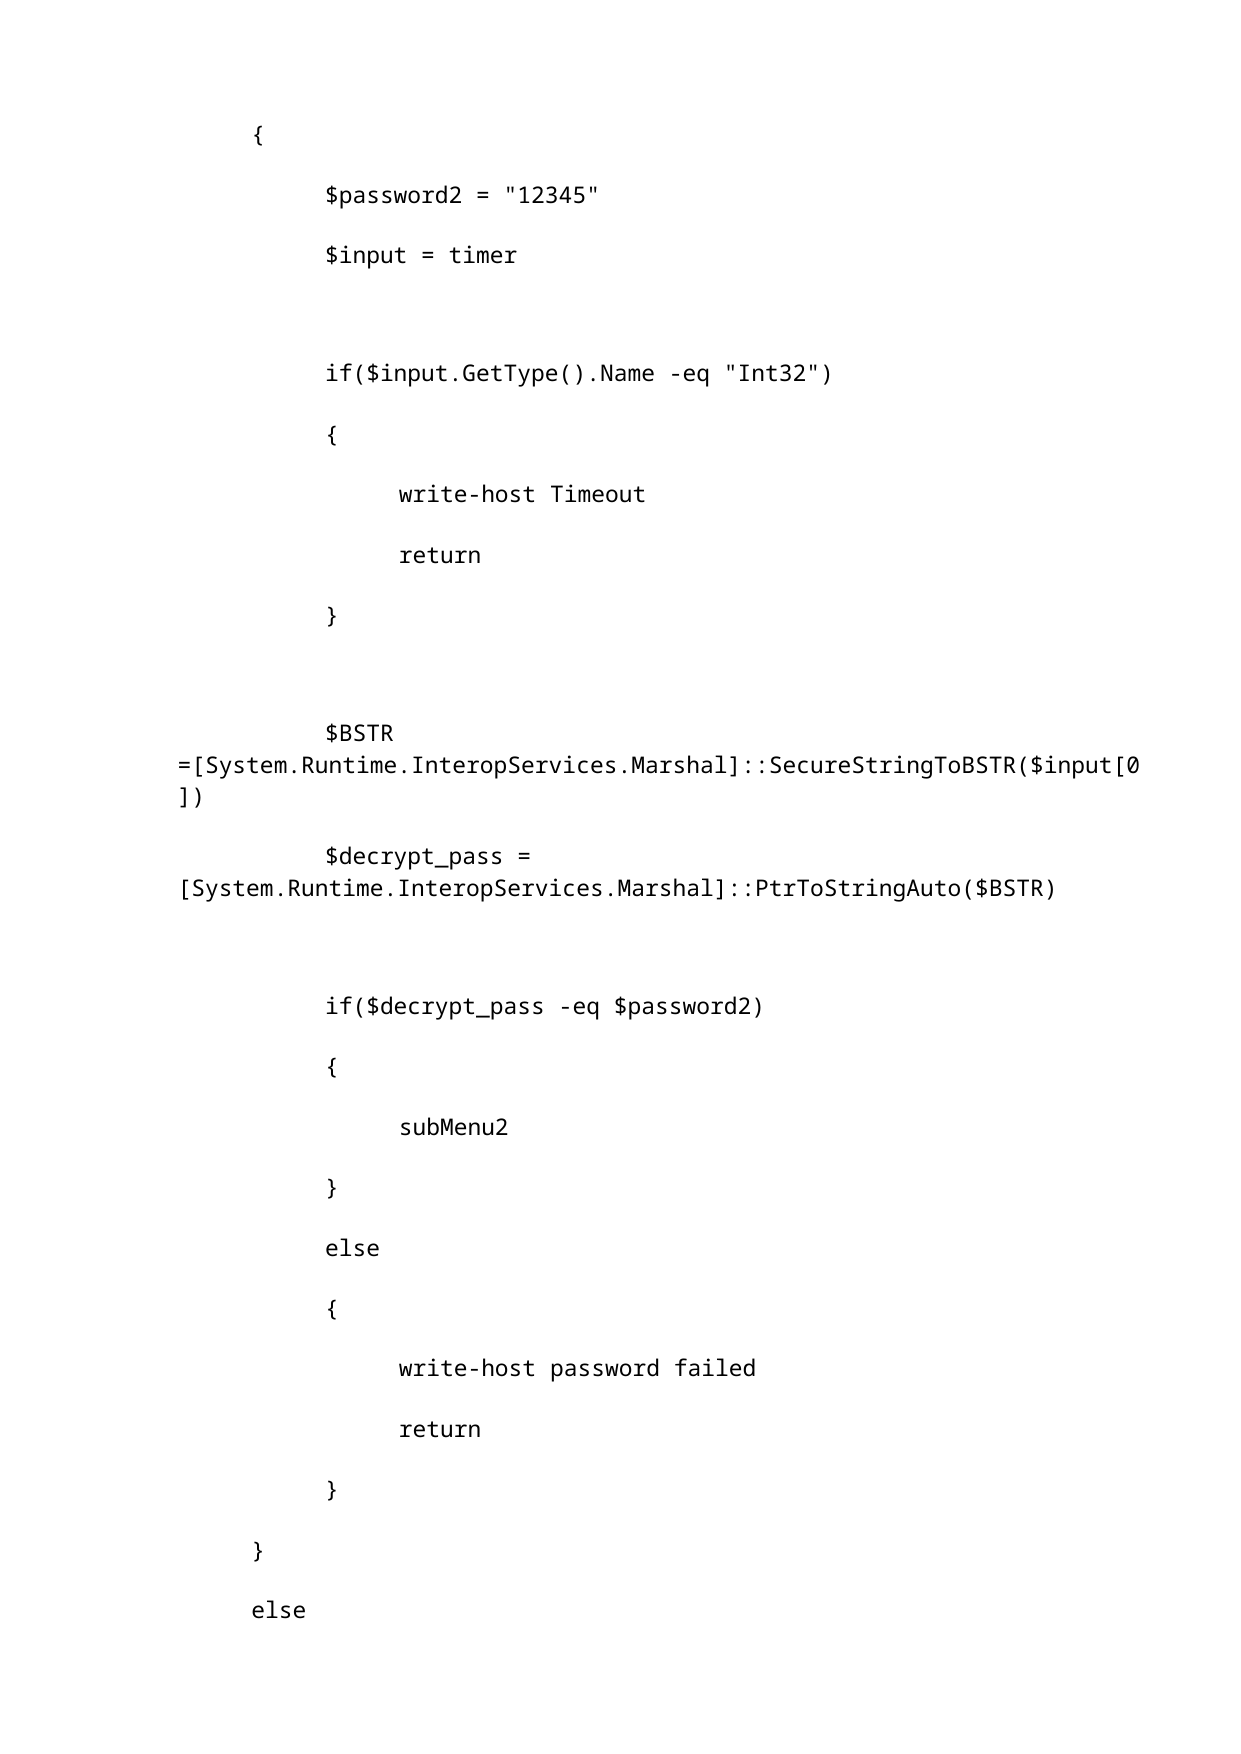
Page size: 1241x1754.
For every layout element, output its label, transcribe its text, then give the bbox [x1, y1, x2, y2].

text $password2 = "12345" [177, 178, 1152, 210]
text return [177, 1413, 1152, 1444]
text $input = timer [177, 239, 1152, 270]
text { [177, 1050, 1152, 1081]
text { [177, 1292, 1152, 1323]
text if($decrypt_pass -eq $password2) [177, 990, 1152, 1021]
text { [177, 418, 1152, 449]
text write-host password failed [177, 1352, 1152, 1383]
text else [177, 1231, 1152, 1263]
text { [177, 118, 1152, 149]
text } [177, 1473, 1152, 1504]
text subMenu2 [177, 1111, 1152, 1142]
text } [177, 1171, 1152, 1202]
text $decrypt_pass = [System.Runtime.InteropServices.Marshal]::PtrToStringAuto($BSTR) [177, 840, 1152, 903]
text } [177, 1533, 1152, 1565]
text } [177, 599, 1152, 630]
text return [177, 538, 1152, 570]
text $BSTR =[System.Runtime.InteropServices.Marshal]::SecureStringToBSTR($input[0]) [177, 717, 1152, 811]
text write-host Timeout [177, 478, 1152, 509]
text if($input.GetType().Name -eq "Int32") [177, 357, 1152, 388]
text else [177, 1594, 1152, 1625]
